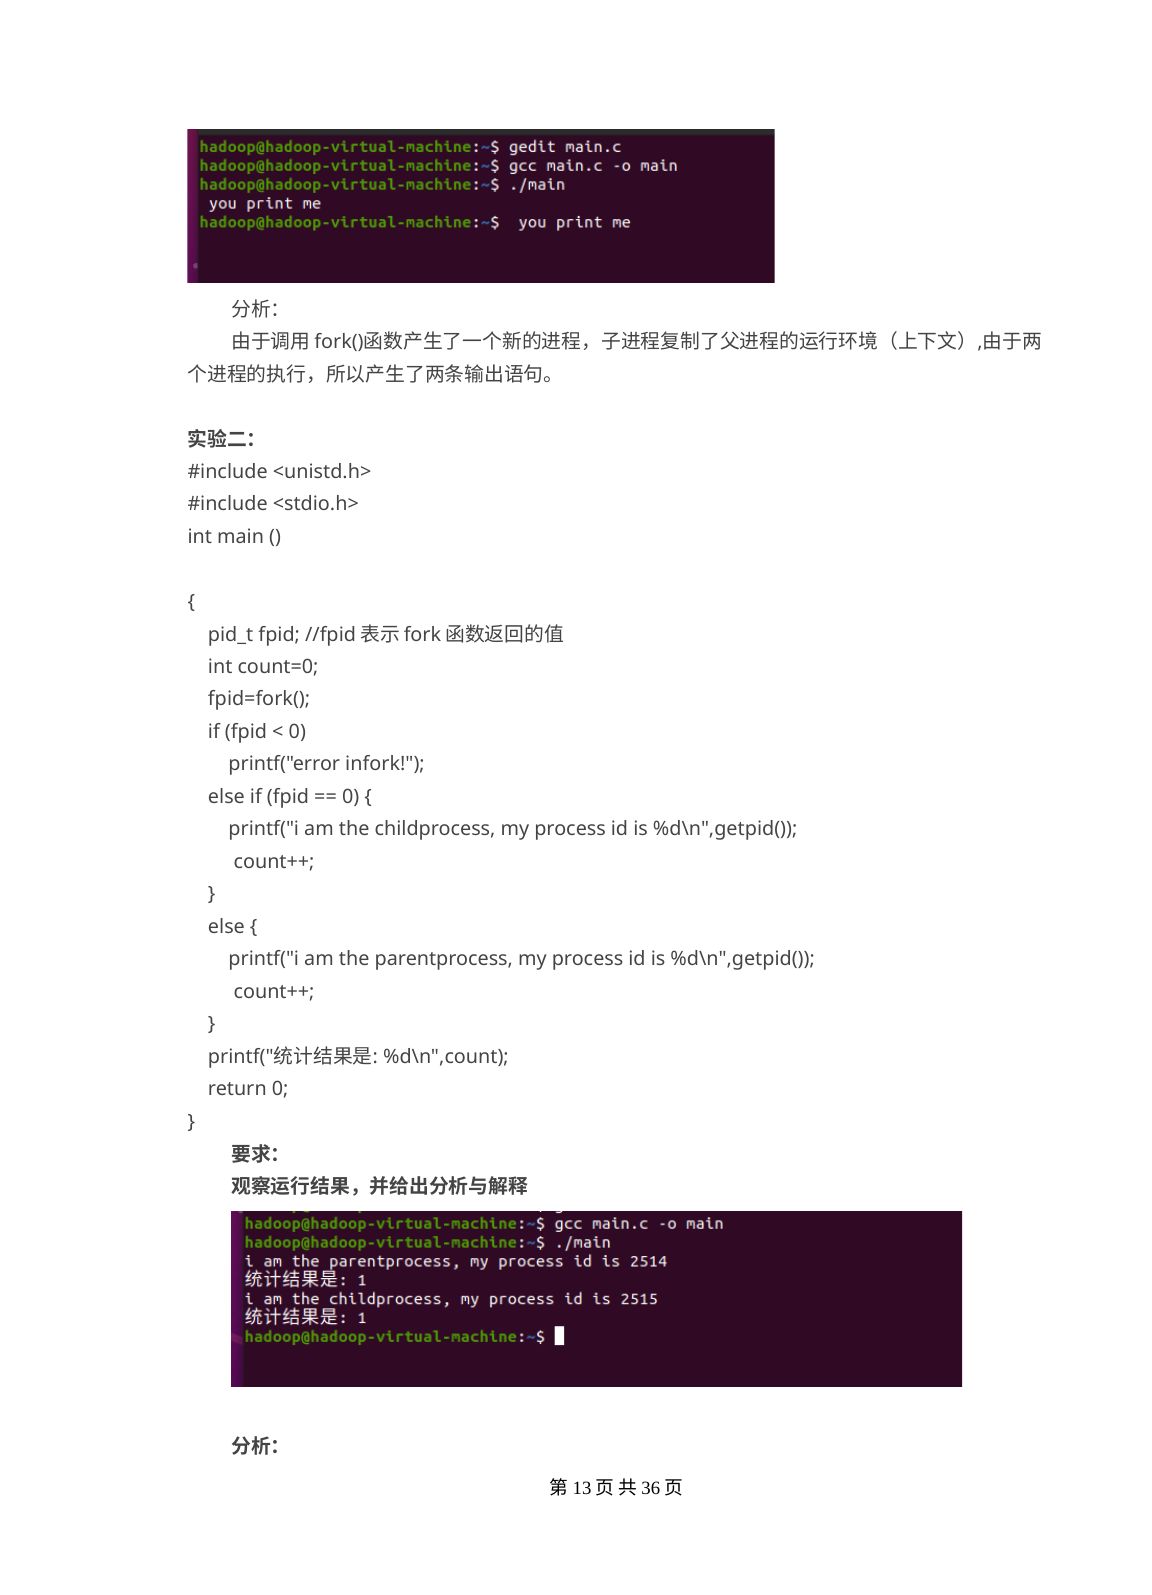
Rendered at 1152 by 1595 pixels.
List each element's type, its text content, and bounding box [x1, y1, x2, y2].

text 要求： [187, 1137, 1045, 1169]
text else { [187, 909, 1045, 942]
text printf("统计结果是: %d\n",count); [187, 1039, 1045, 1072]
text 观察运行结果，并给出分析与解释 [187, 1169, 1045, 1202]
text 实验二： [187, 422, 1045, 454]
text printf("error infork!"); [187, 747, 1045, 779]
text 由于调用fork()函数产生了一个新的进程，子进程复制了父进程的运行环境（上下文）,由于两个进程的执行，所以产生了两条输出语句。 [187, 324, 1045, 389]
text else if (fpid == 0) { [187, 779, 1045, 812]
text 分析： [187, 1429, 1045, 1462]
text 分析： [187, 292, 1045, 324]
text printf("i am the parentprocess, my process id is %d\n",getpid()); [187, 942, 1045, 974]
text #include <stdio.h> [187, 487, 1045, 519]
text int count=0; [187, 649, 1045, 682]
text } [187, 1104, 1045, 1137]
text #include <unistd.h> [187, 454, 1045, 487]
text fpid=fork(); [187, 682, 1045, 714]
text count++; [187, 844, 1045, 877]
text } [187, 1007, 1045, 1039]
text pid_t fpid; //fpid表示fork函数返回的值 [187, 617, 1045, 649]
picture [231, 1211, 963, 1387]
text if (fpid < 0) [187, 714, 1045, 747]
text } [187, 877, 1045, 909]
text { [187, 584, 1045, 617]
picture [187, 129, 775, 283]
text count++; [187, 974, 1045, 1007]
text return 0; [187, 1072, 1045, 1104]
text int main () [187, 519, 1045, 552]
text printf("i am the childprocess, my process id is %d\n",getpid()); [187, 812, 1045, 844]
